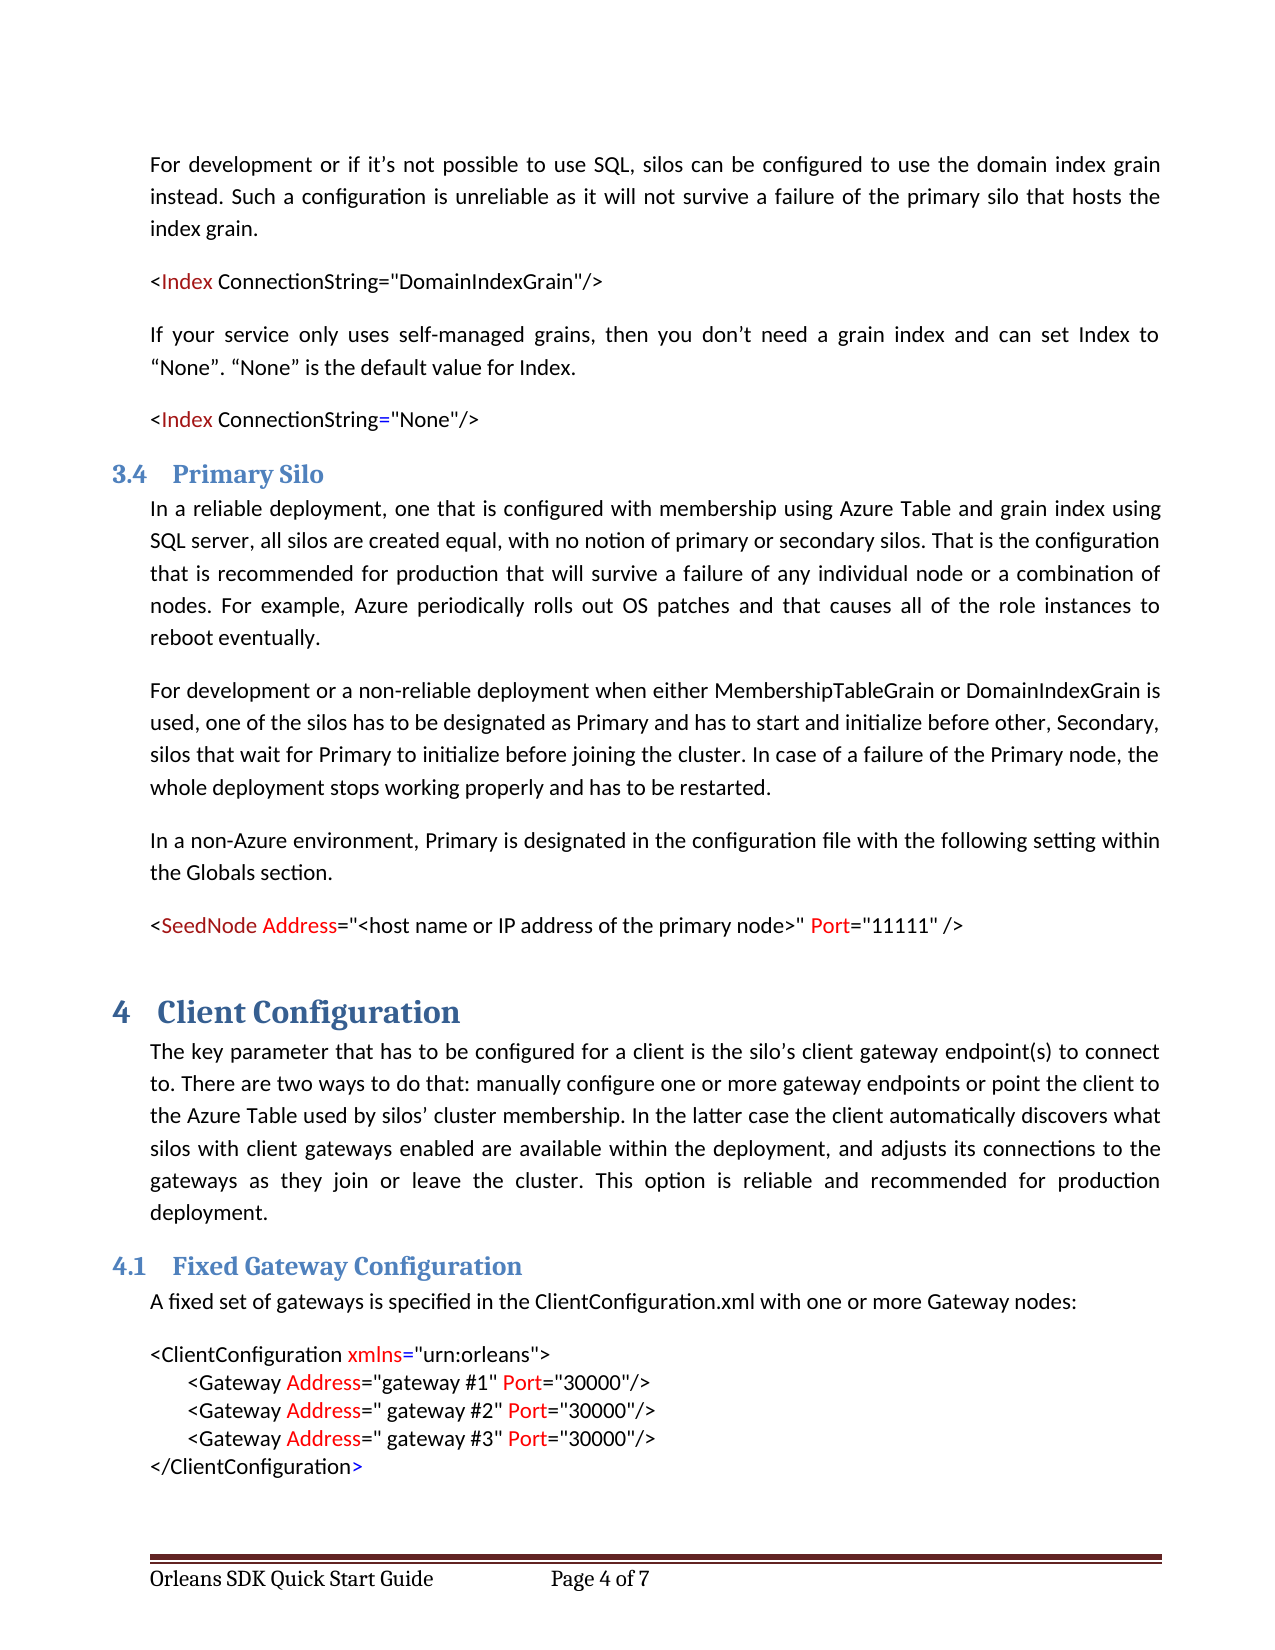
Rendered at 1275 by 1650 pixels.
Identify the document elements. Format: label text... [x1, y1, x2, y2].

text In a reliable deployment, one that is configured with membership using Azure Table and grain index using SQL server, all silos are created equal, with no notion of primary or secondary silos. That is the configuration that is recommended for production that will survive a failure of any individual node or a combination of nodes. For example, Azure periodically rolls out OS patches and that causes all of the role instances to reboot eventually. [150, 494, 1162, 651]
text </ClientConfiguration> [150, 1452, 1162, 1480]
text <Gateway Address="gateway #1" Port="30000"/> [150, 1368, 1162, 1396]
text The key parameter that has to be configured for a client is the silo’s client gateway endpoint(s) to connect to. There are two ways to do that: manually configure one or more gateway endpoints or point the client to the Azure Table used by silos’ cluster membership. In the latter case the client automatically discovers what silos with client gateways enabled are available within the deployment, and adjusts its connections to the gateways as they join or leave the cluster. This option is reliable and recommended for production deployment. [150, 1037, 1162, 1226]
text If your service only uses self-managed grains, then you don’t need a grain index and can set Index to “None”. “None” is the default value for Index. [150, 320, 1162, 381]
subtitle Fixed Gateway Configuration [112, 1251, 1162, 1282]
text <ClientConfiguration xmlns="urn:orleans"> [150, 1340, 1162, 1368]
text For development or if it’s not possible to use SQL, silos can be configured to use the domain index grain instead. Such a configuration is unreliable as it will not survive a failure of the primary silo that hosts the index grain. [150, 150, 1162, 242]
text In a non-Azure environment, Primary is designated in the configuration file with the following setting within the Globals section. [150, 826, 1162, 886]
text <Index ConnectionString="None"/> [150, 406, 1162, 434]
text For development or a non-reliable deployment when either MembershipTableGrain or DomainIndexGrain is used, one of the silos has to be designated as Primary and has to start and initialize before other, Secondary, silos that wait for Primary to initialize before joining the cluster. In case of a failure of the Primary node, the whole deployment stops working properly and has to be restarted. [150, 676, 1162, 801]
text <Gateway Address=" gateway #3" Port="30000"/> [150, 1424, 1162, 1452]
text <SeedNode Address="<host name or IP address of the primary node>" Port="11111" /> [150, 911, 1162, 939]
subtitle Client Configuration [112, 993, 1162, 1031]
text A fixed set of gateways is specified in the ClientConfiguration.xml with one or more Gateway nodes: [150, 1287, 1162, 1315]
subtitle Primary Silo [112, 459, 1162, 490]
text <Index ConnectionString="DomainIndexGrain"/> [150, 267, 1162, 295]
text <Gateway Address=" gateway #2" Port="30000"/> [150, 1396, 1162, 1424]
